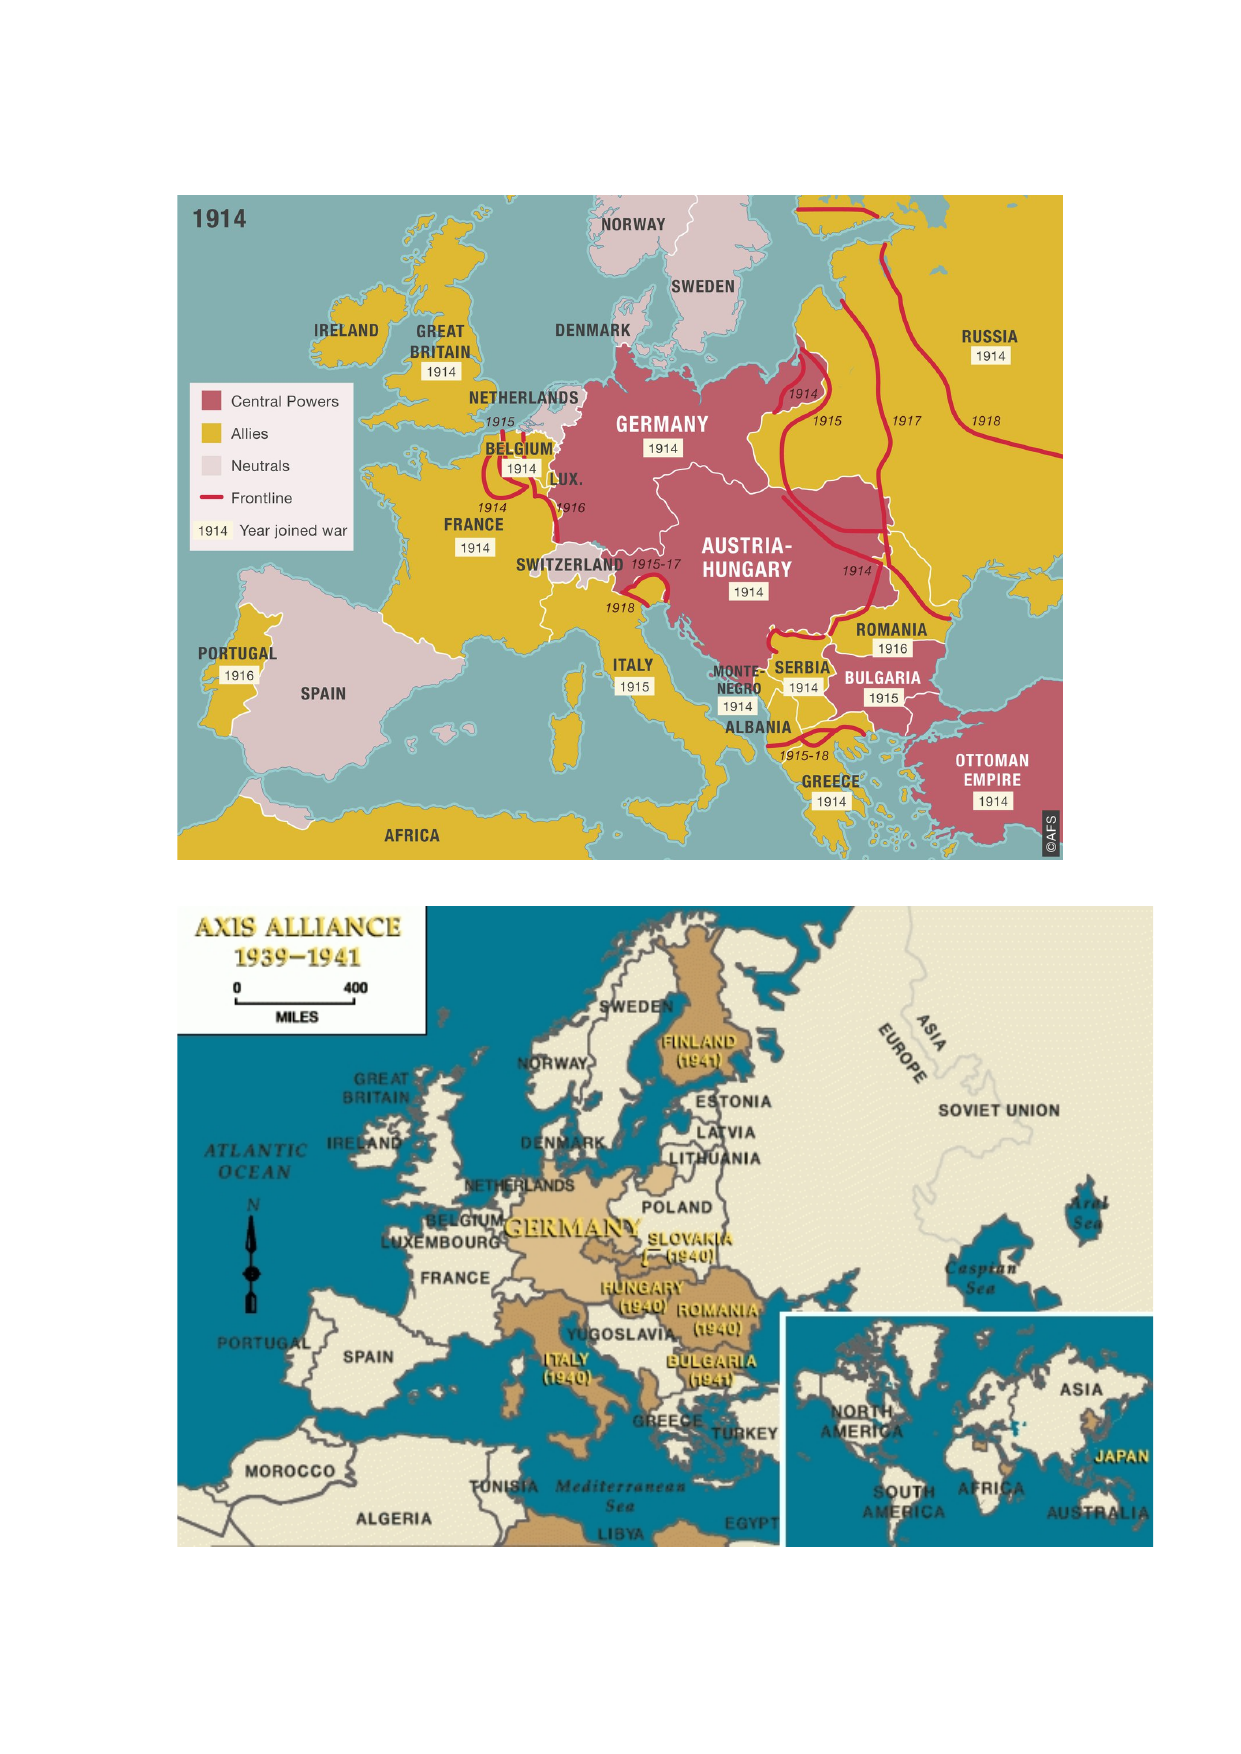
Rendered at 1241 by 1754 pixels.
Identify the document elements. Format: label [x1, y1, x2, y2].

picture [177, 195, 1063, 860]
picture [177, 906, 1154, 1547]
